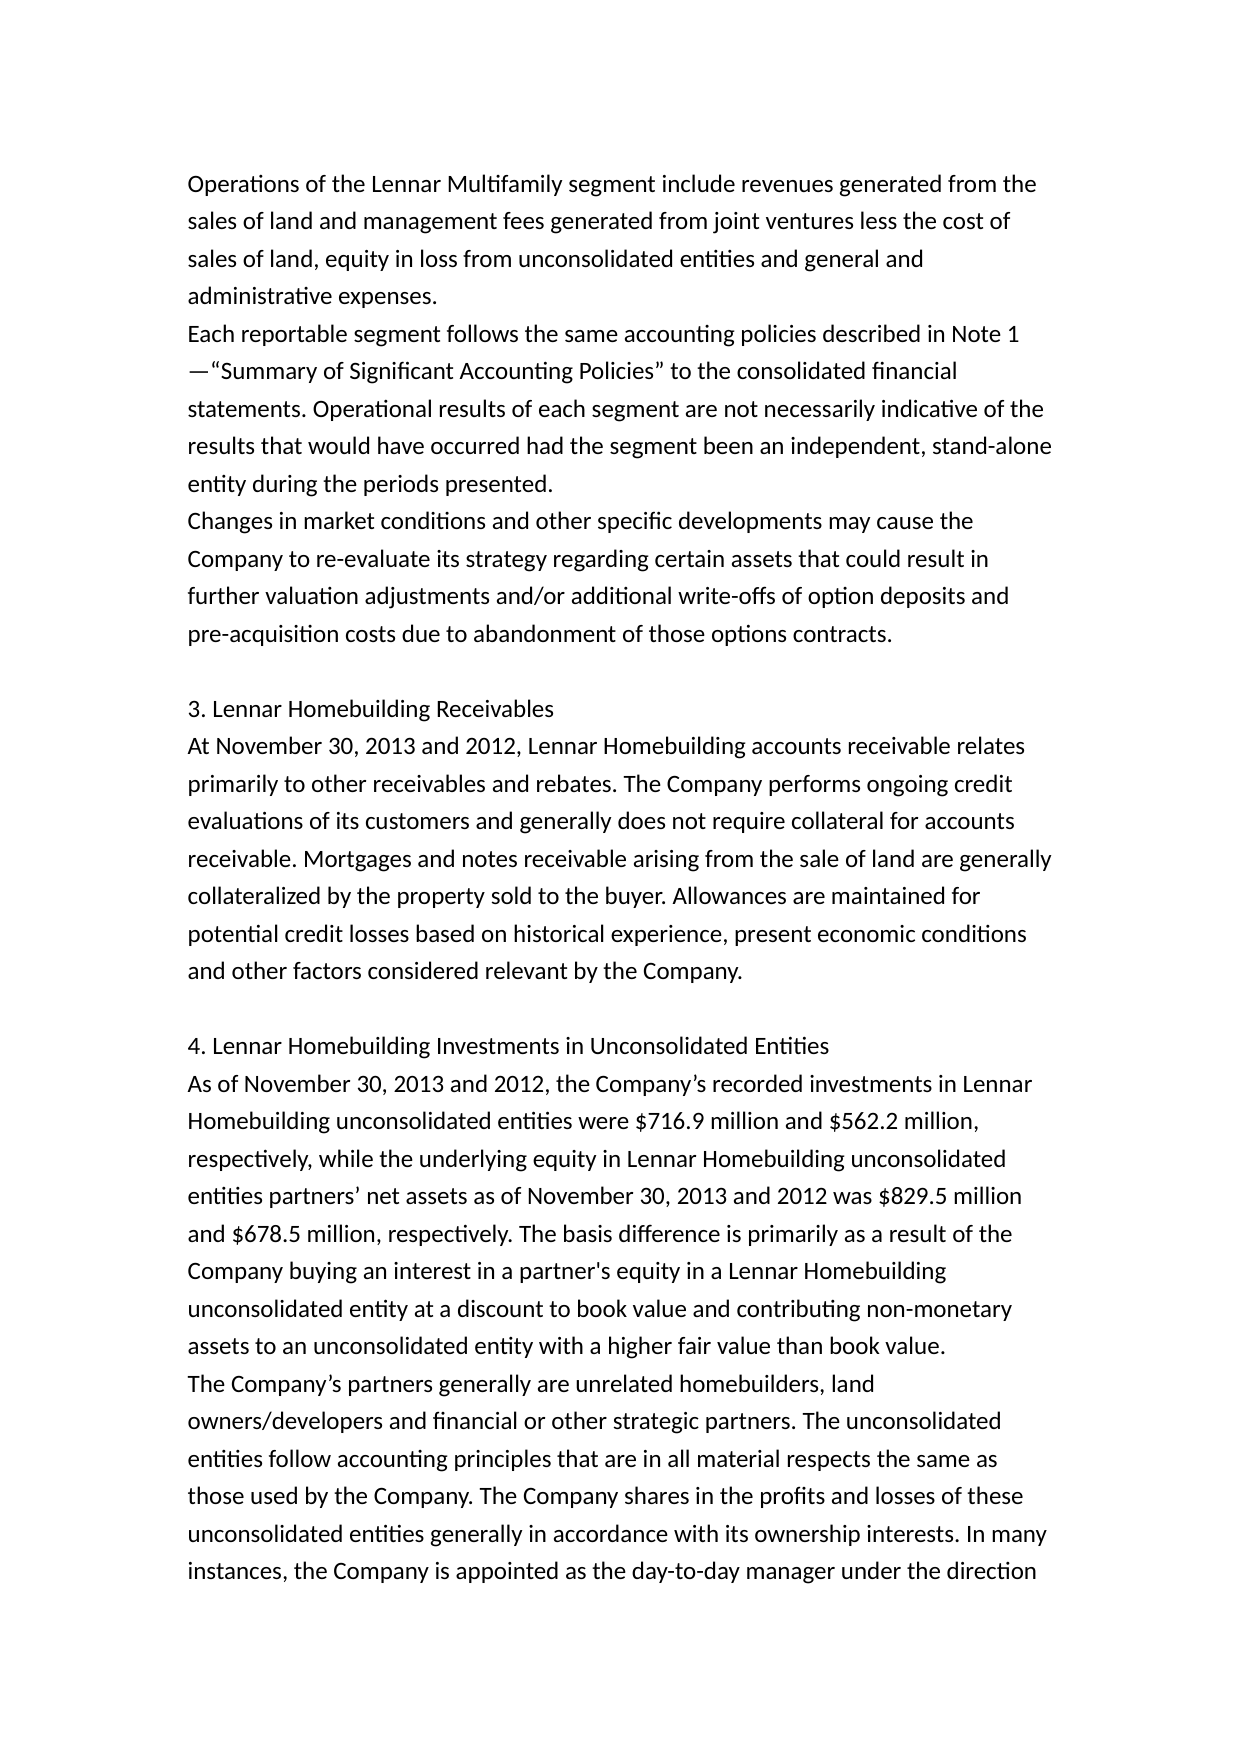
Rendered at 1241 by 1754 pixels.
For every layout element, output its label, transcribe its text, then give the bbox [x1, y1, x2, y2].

text At November 30, 2013 and 2012, Lennar Homebuilding accounts receivable relates primarily to other receivables and rebates. The Company performs ongoing credit evaluations of its customers and generally does not require collateral for accounts receivable. Mortgages and notes receivable arising from the sale of land are generally collateralized by the property sold to the buyer. Allowances are maintained for potential credit losses based on historical experience, present economic conditions and other factors considered relevant by the Company. [187, 727, 1053, 989]
text 3. Lennar Homebuilding Receivables [187, 689, 1053, 727]
text Operations of the Lennar Multifamily segment include revenues generated from the sales of land and management fees generated from joint ventures less the cost of sales of land, equity in loss from unconsolidated entities and general and administrative expenses. [187, 164, 1053, 314]
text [187, 1364, 1053, 1589]
text As of November 30, 2013 and 2012, the Company’s recorded investments in Lennar Homebuilding unconsolidated entities were $716.9 million and $562.2 million, respectively, while the underlying equity in Lennar Homebuilding unconsolidated entities partners’ net assets as of November 30, 2013 and 2012 was $829.5 million and $678.5 million, respectively. The basis difference is primarily as a result of the Company buying an interest in a partner's equity in a Lennar Homebuilding unconsolidated entity at a discount to book value and contributing non-monetary assets to an unconsolidated entity with a higher fair value than book value. [187, 1064, 1053, 1364]
text Changes in market conditions and other specific developments may cause the Company to re-evaluate its strategy regarding certain assets that could result in further valuation adjustments and/or additional write-offs of option deposits and pre-acquisition costs due to abandonment of those options contracts. [187, 502, 1053, 652]
text Each reportable segment follows the same accounting policies described in Note 1—“Summary of Significant Accounting Policies” to the consolidated financial statements. Operational results of each segment are not necessarily indicative of the results that would have occurred had the segment been an independent, stand-alone entity during the periods presented. [187, 314, 1053, 502]
text 4. Lennar Homebuilding Investments in Unconsolidated Entities [187, 1027, 1053, 1064]
